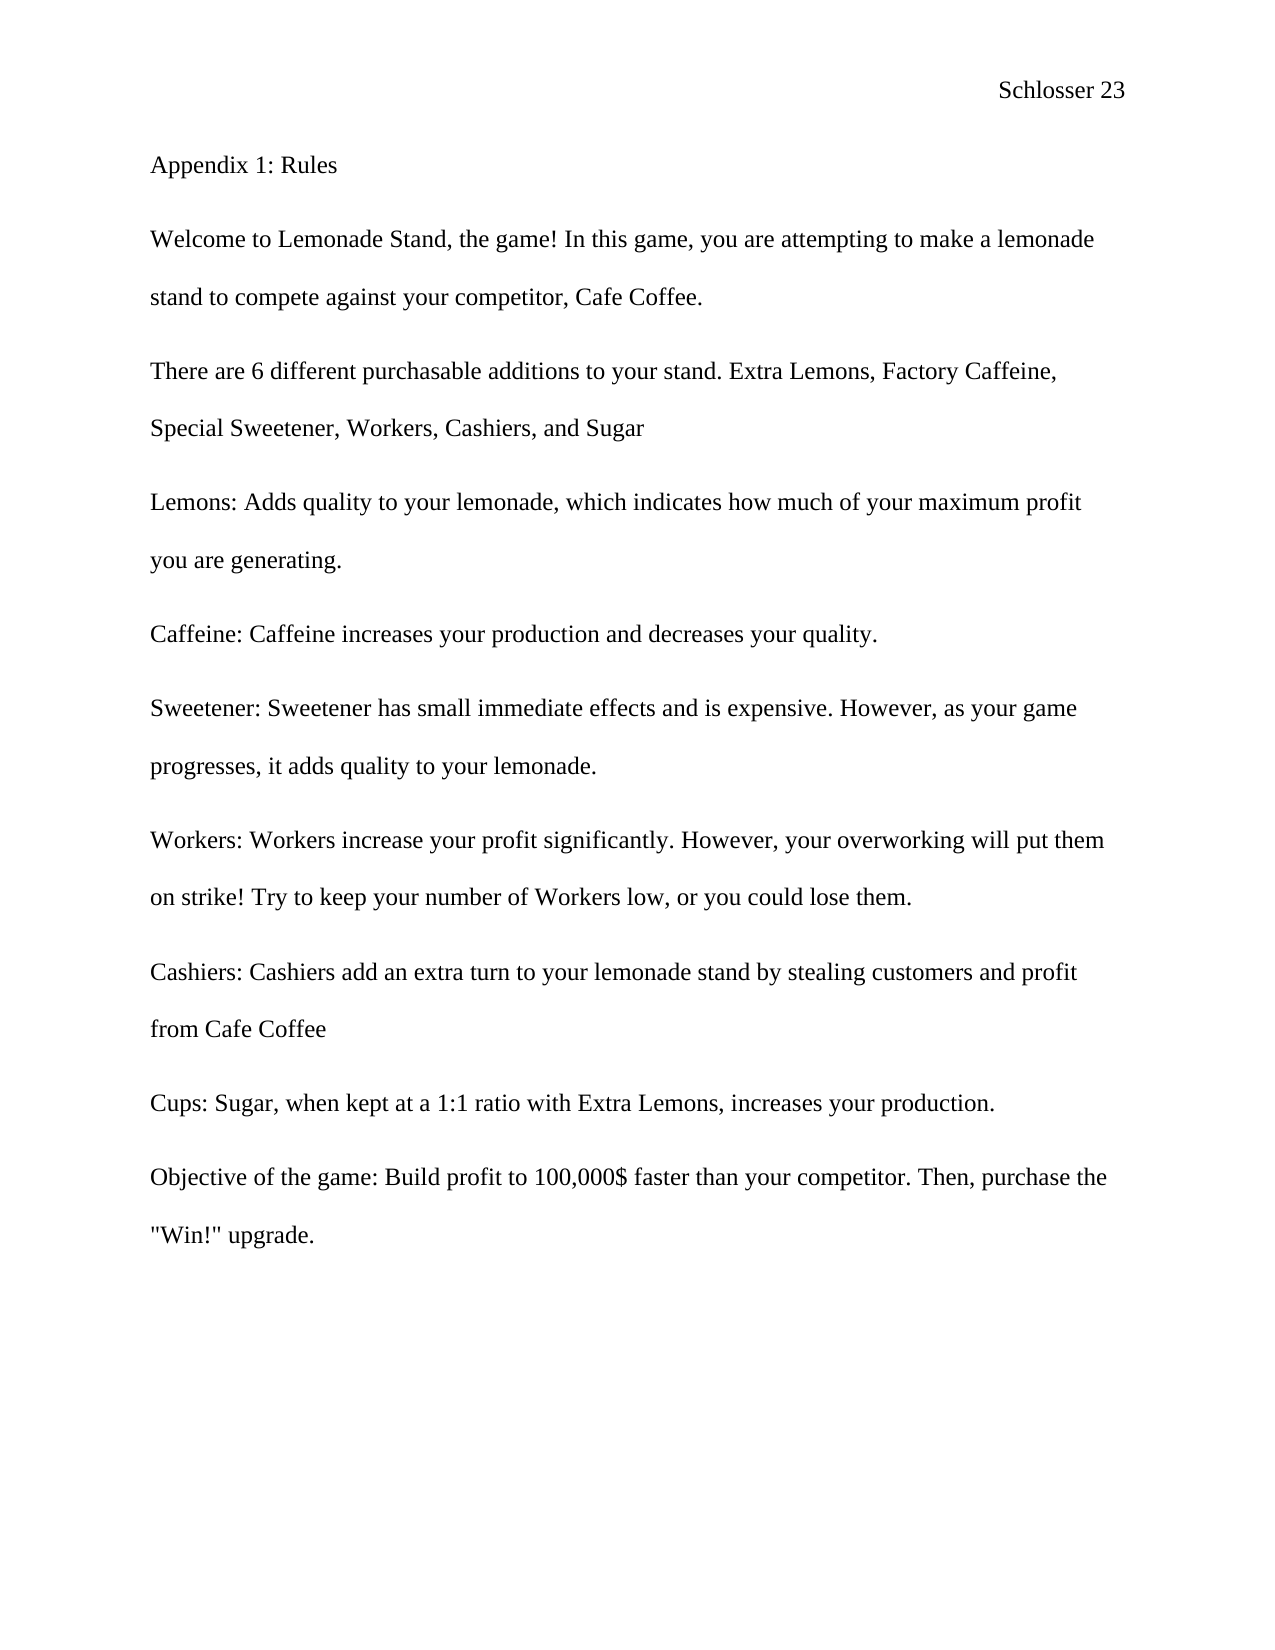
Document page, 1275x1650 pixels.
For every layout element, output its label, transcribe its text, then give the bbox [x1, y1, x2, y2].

text Welcome to Lemonade Stand, the game! In this game, you are attempting to make a lemonade stand to compete against your competitor, Cafe Coffee. [150, 224, 1125, 310]
text Objective of the game: Build profit to 100,000$ faster than your competitor. Then, purchase the "Win!" upgrade. [150, 1162, 1125, 1249]
text Caffeine: Caffeine increases your production and decreases your quality. [150, 619, 1125, 648]
text Cups: Sugar, when kept at a 1:1 ratio with Extra Lemons, increases your production. [150, 1088, 1125, 1117]
text Appendix 1: Rules [150, 150, 1125, 179]
text There are 6 different purchasable additions to your stand. Extra Lemons, Factory Caffeine, Special Sweetener, Workers, Cashiers, and Sugar [150, 356, 1125, 442]
text Lemons: Adds quality to your lemonade, which indicates how much of your maximum profit you are generating. [150, 487, 1125, 574]
text Sweetener: Sweetener has small immediate effects and is expensive. However, as your game progresses, it adds quality to your lemonade. [150, 693, 1125, 779]
text Workers: Workers increase your profit significantly. However, your overworking will put them on strike! Try to keep your number of Workers low, or you could lose them. [150, 825, 1125, 911]
text Cashiers: Cashiers add an extra turn to your lemonade stand by stealing customers and profit from Cafe Coffee [150, 957, 1125, 1043]
